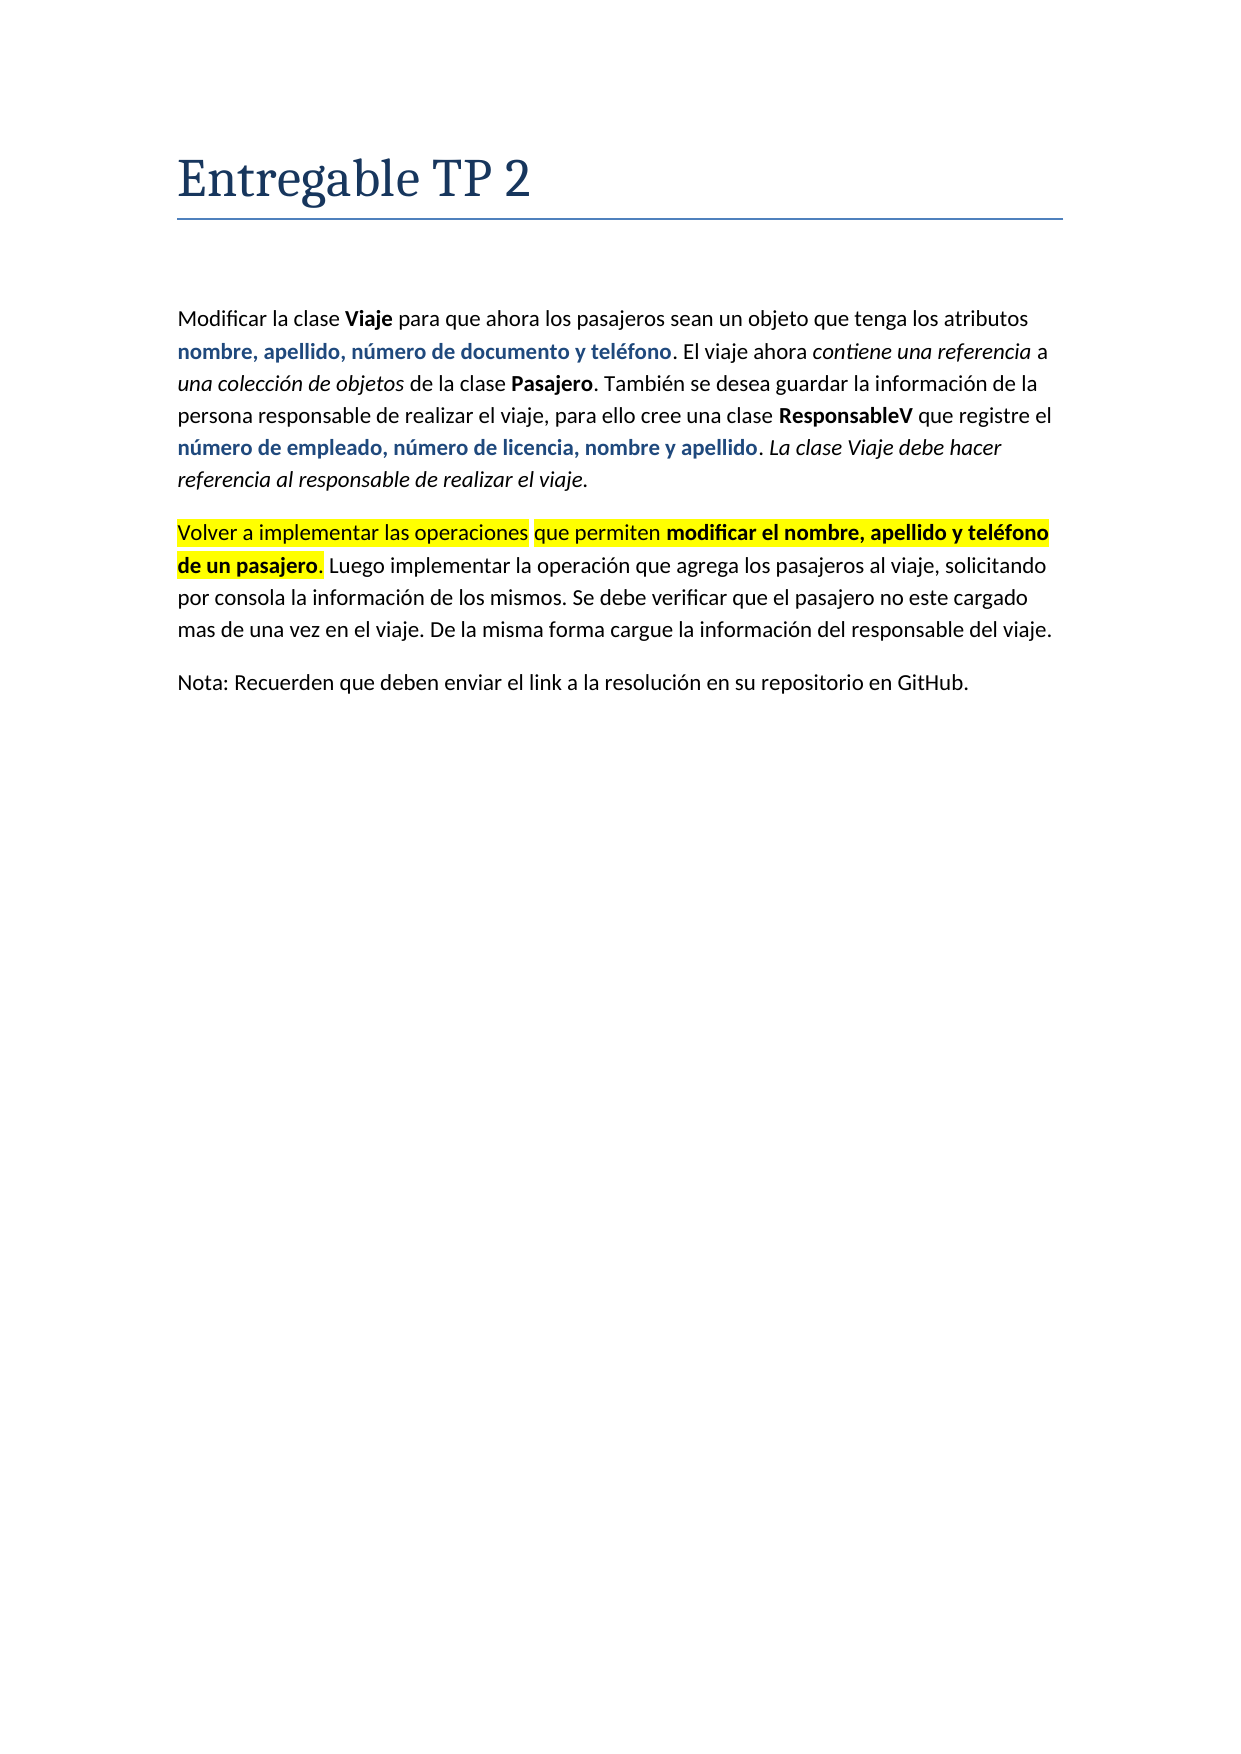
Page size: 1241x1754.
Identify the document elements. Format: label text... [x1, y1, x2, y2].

text Volver a implementar las operaciones que permiten modificar el nombre, apellido y teléfono de un pasajero. Luego implementar la operación que agrega los pasajeros al viaje, solicitando por consola la información de los mismos. Se debe verificar que el pasajero no este cargado mas de una vez en el viaje. De la misma forma cargue la información del responsable del viaje. [177, 518, 1063, 643]
title Entregable TP 2 [177, 148, 1063, 218]
text Nota: Recuerden que deben enviar el link a la resolución en su repositorio en GitHub. [177, 668, 1063, 696]
text Modificar la clase Viaje para que ahora los pasajeros sean un objeto que tenga los atributos nombre, apellido, número de documento y teléfono. El viaje ahora contiene una referencia a una colección de objetos de la clase Pasajero. También se desea guardar la información de la persona responsable de realizar el viaje, para ello cree una clase ResponsableV que registre el número de empleado, número de licencia, nombre y apellido. La clase Viaje debe hacer referencia al responsable de realizar el viaje. [177, 304, 1063, 493]
